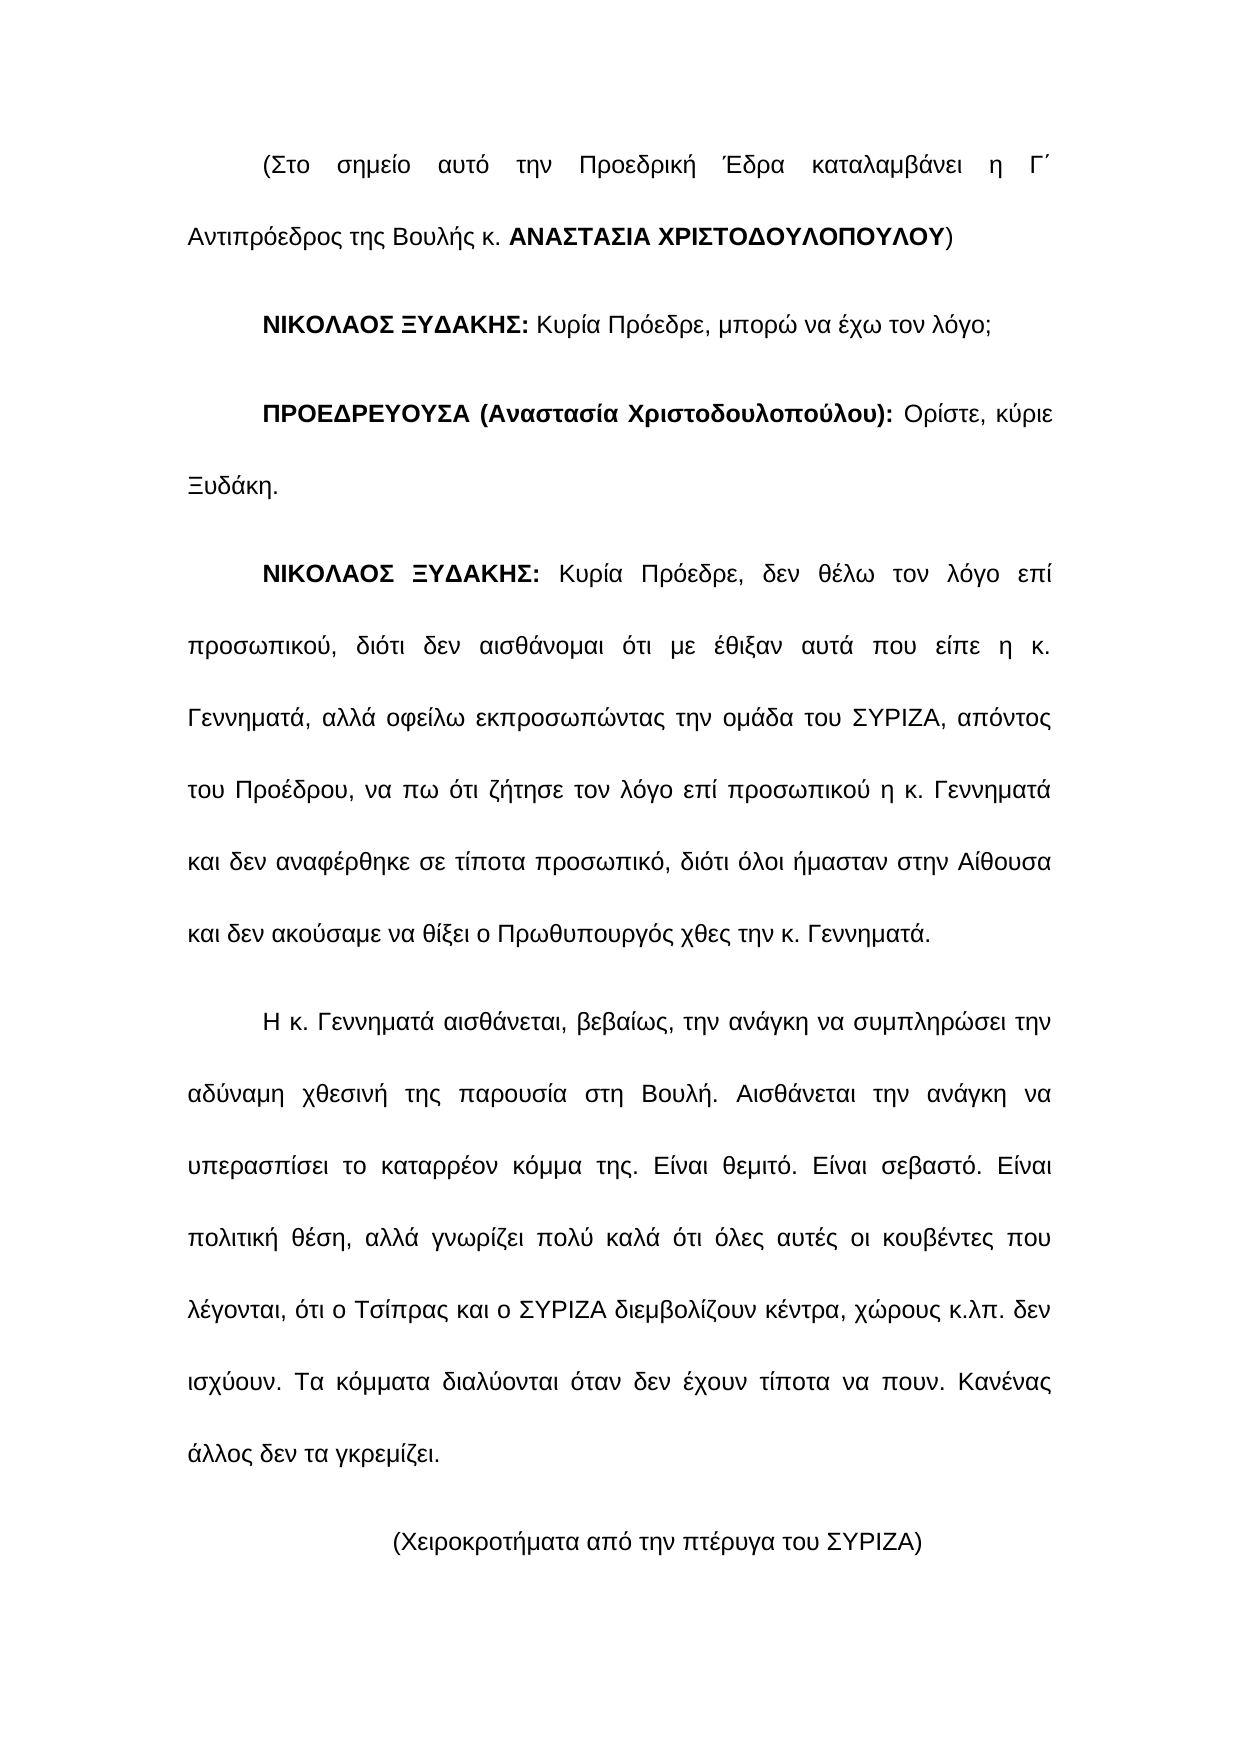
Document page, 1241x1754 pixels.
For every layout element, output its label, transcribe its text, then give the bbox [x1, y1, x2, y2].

text (Χειροκροτήματα από την πτέρυγα του ΣΥΡΙΖΑ) [187, 1527, 1053, 1556]
text ΝΙΚΟΛΑΟΣ ΞΥΔΑΚΗΣ: Κυρία Πρόεδρε, μπορώ να έχω τον λόγο; [187, 310, 1053, 339]
text Η κ. Γεννηματά αισθάνεται, βεβαίως, την ανάγκη να συμπληρώσει την αδύναμη χθεσινή της παρουσία στη Βουλή. Αισθάνεται την ανάγκη να υπερασπίσει το καταρρέον κόμμα της. Είναι θεμιτό. Είναι σεβαστό. Είναι πολιτική θέση, αλλά γνωρίζει πολύ καλά ότι όλες αυτές οι κουβέντες που λέγονται, ότι ο Τσίπρας και ο ΣΥΡΙΖΑ διεμβολίζουν κέντρα, χώρους κ.λπ. δεν ισχύουν. Τα κόμματα διαλύονται όταν δεν έχουν τίποτα να πουν. Κανένας άλλος δεν τα γκρεμίζει. [187, 1007, 1053, 1467]
text ΠΡΟΕΔΡΕΥΟΥΣΑ (Αναστασία Χριστοδουλοπούλου): Ορίστε, κύριε Ξυδάκη. [187, 399, 1053, 499]
text ΝΙΚΟΛΑΟΣ ΞΥΔΑΚΗΣ: Κυρία Πρόεδρε, δεν θέλω τον λόγο επί προσωπικού, διότι δεν αισθάνομαι ότι με έθιξαν αυτά που είπε η κ. Γεννηματά, αλλά οφείλω εκπροσωπώντας την ομάδα του ΣΥΡΙΖΑ, απόντος του Προέδρου, να πω ότι ζήτησε τον λόγο επί προσωπικού η κ. Γεννηματά και δεν αναφέρθηκε σε τίποτα προσωπικό, διότι όλοι ήμασταν στην Αίθουσα και δεν ακούσαμε να θίξει ο Πρωθυπουργός χθες την κ. Γεννηματά. [187, 559, 1053, 947]
text (Στο σημείο αυτό την Προεδρική Έδρα καταλαμβάνει η Γ΄ Αντιπρόεδρος της Βουλής κ. ΑΝΑΣΤΑΣΙΑ ΧΡΙΣΤΟΔΟΥΛΟΠΟΥΛΟΥ) [187, 150, 1053, 251]
